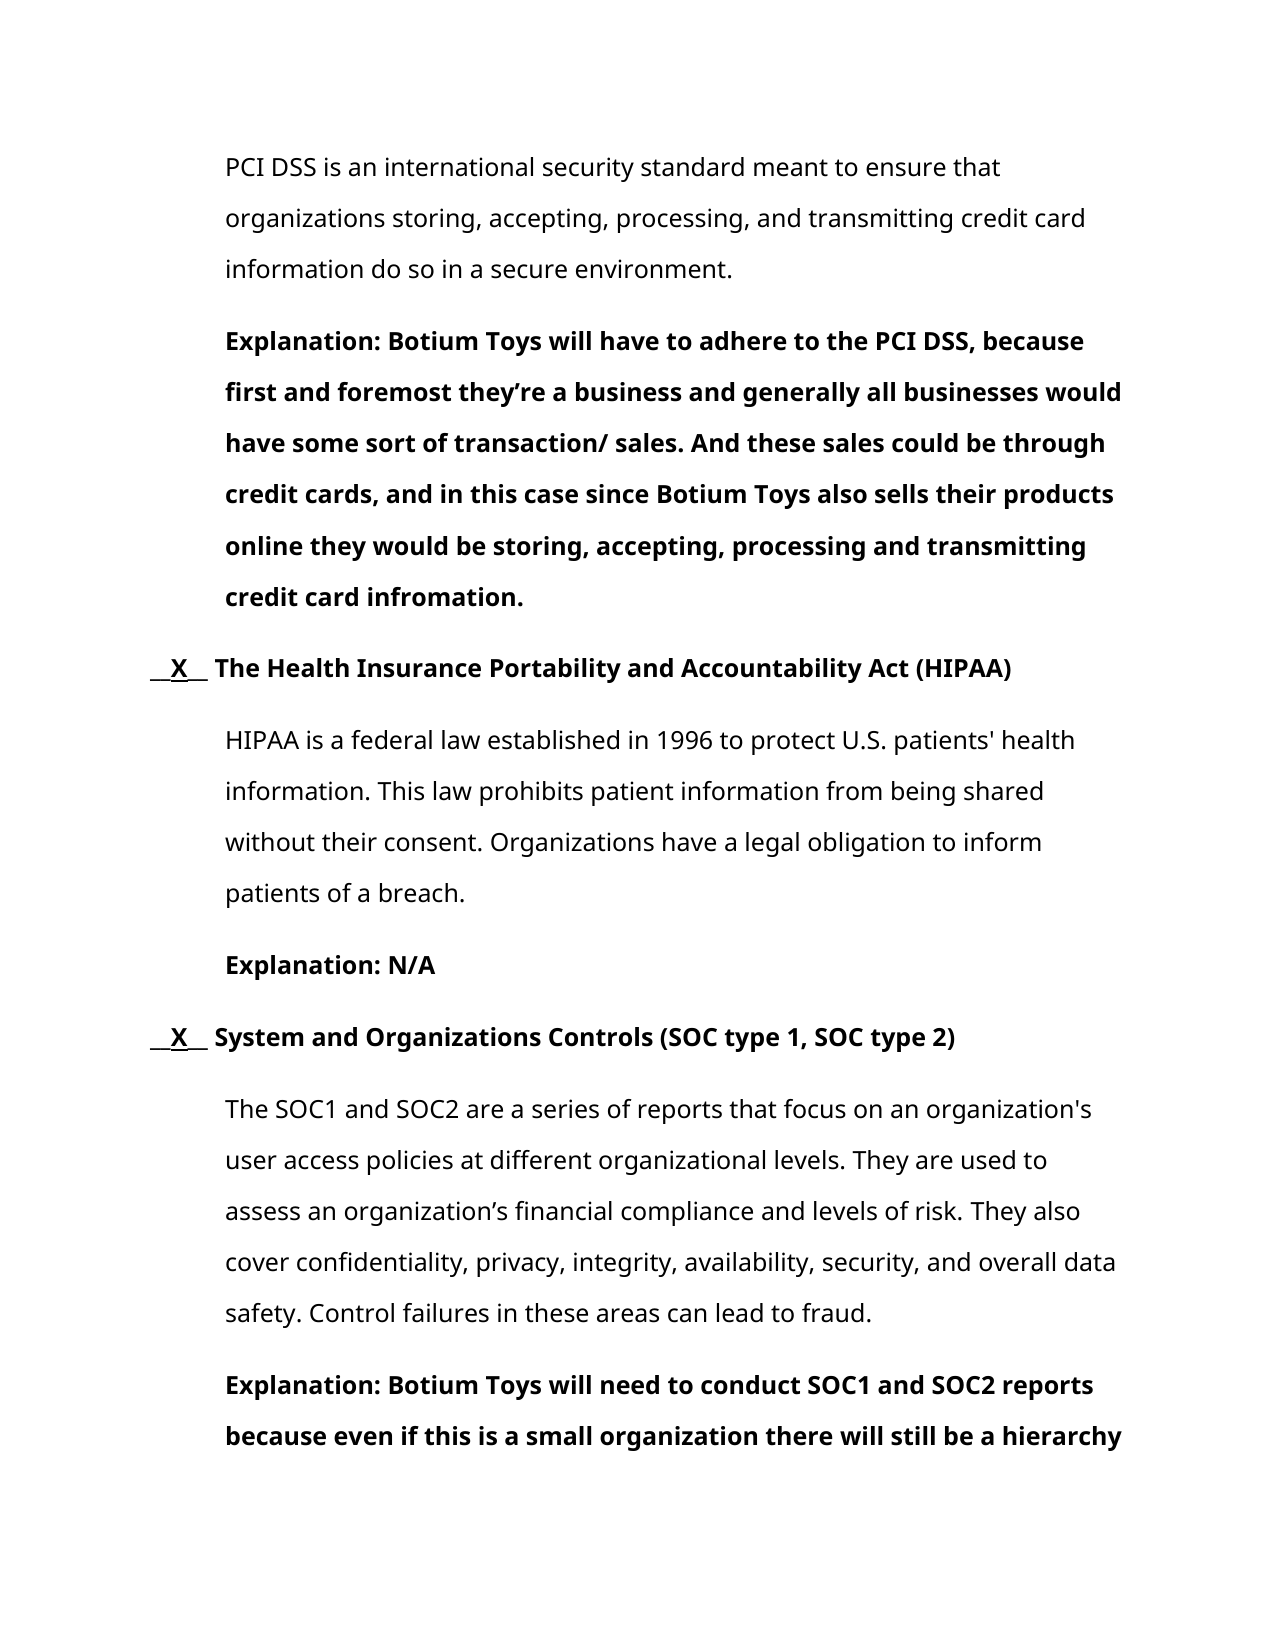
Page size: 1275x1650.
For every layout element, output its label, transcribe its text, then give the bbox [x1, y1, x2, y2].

text HIPAA is a federal law established in 1996 to protect U.S. patients' health information. This law prohibits patient information from being shared without their consent. Organizations have a legal obligation to inform patients of a breach. [225, 723, 1125, 910]
text PCI DSS is an international security standard meant to ensure that organizations storing, accepting, processing, and transmitting credit card information do so in a secure environment. [225, 150, 1125, 286]
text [225, 1368, 1125, 1453]
text The SOC1 and SOC2 are a series of reports that focus on an organization's user access policies at different organizational levels. They are used to assess an organization’s financial compliance and levels of risk. They also cover confidentiality, privacy, integrity, availability, security, and overall data safety. Control failures in these areas can lead to fraud. [225, 1092, 1125, 1330]
text __X__ The Health Insurance Portability and Accountability Act (HIPAA) [150, 651, 1125, 685]
text Explanation: Botium Toys will have to adhere to the PCI DSS, because first and foremost they’re a business and generally all businesses would have some sort of transaction/ sales. And these sales could be through credit cards, and in this case since Botium Toys also sells their products online they would be storing, accepting, processing and transmitting credit card infromation. [225, 324, 1125, 613]
text Explanation: N/A [225, 948, 1125, 982]
text __X__ System and Organizations Controls (SOC type 1, SOC type 2) [150, 1020, 1125, 1054]
